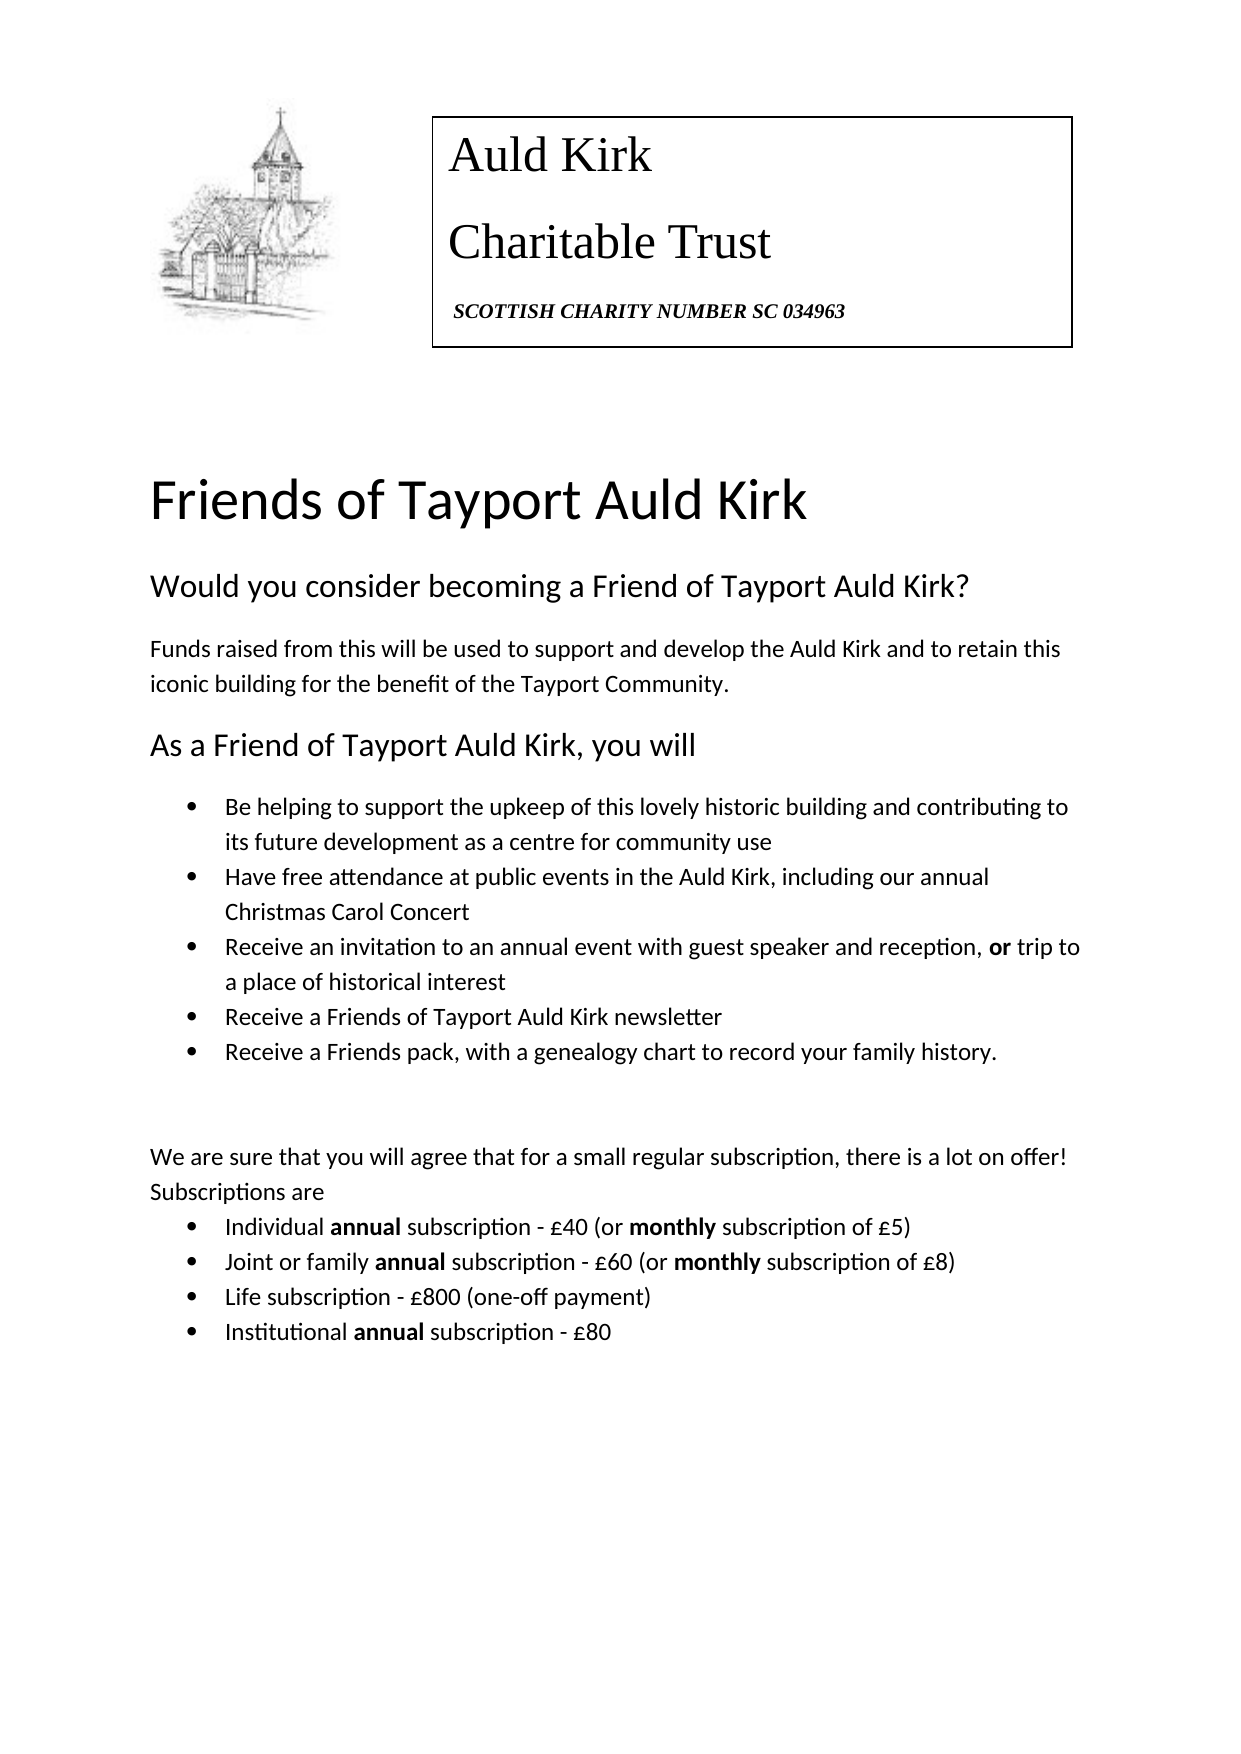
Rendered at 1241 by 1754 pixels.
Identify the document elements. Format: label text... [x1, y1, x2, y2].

text As a Friend of Tayport Auld Kirk, you will [150, 724, 1090, 764]
list Have free attendance at public events in the Auld Kirk, including our annual Christmas Carol Concert [187, 861, 1090, 927]
list Life subscription - £800 (one-off payment) [187, 1281, 1090, 1312]
picture [150, 98, 343, 348]
list Receive a Friends pack, with a genealogy chart to record your family history. [187, 1036, 1090, 1067]
list We are sure that you will agree that for a small regular subscription, there is a lot on offer! Subscriptions are [150, 1141, 1090, 1207]
list Joint or family annual subscription - £60 (or monthly subscription of £8) [187, 1246, 1090, 1277]
list Receive an invitation to an annual event with guest speaker and reception, or trip to a place of historical interest [187, 931, 1090, 997]
list Institutional annual subscription - £80 [187, 1316, 1090, 1347]
list Be helping to support the upkeep of this lovely historic building and contributing to its future development as a centre for community use [187, 791, 1090, 857]
text Friends of Tayport Auld Kirk [150, 463, 1090, 534]
text Would you consider becoming a Friend of Tayport Auld Kirk? [150, 565, 1090, 606]
text Funds raised from this will be used to support and develop the Auld Kirk and to retain this iconic building for the benefit of the Tayport Community. [150, 633, 1090, 698]
list Individual annual subscription - £40 (or monthly subscription of £5) [187, 1211, 1090, 1242]
list Receive a Friends of Tayport Auld Kirk newsletter [187, 1001, 1090, 1032]
